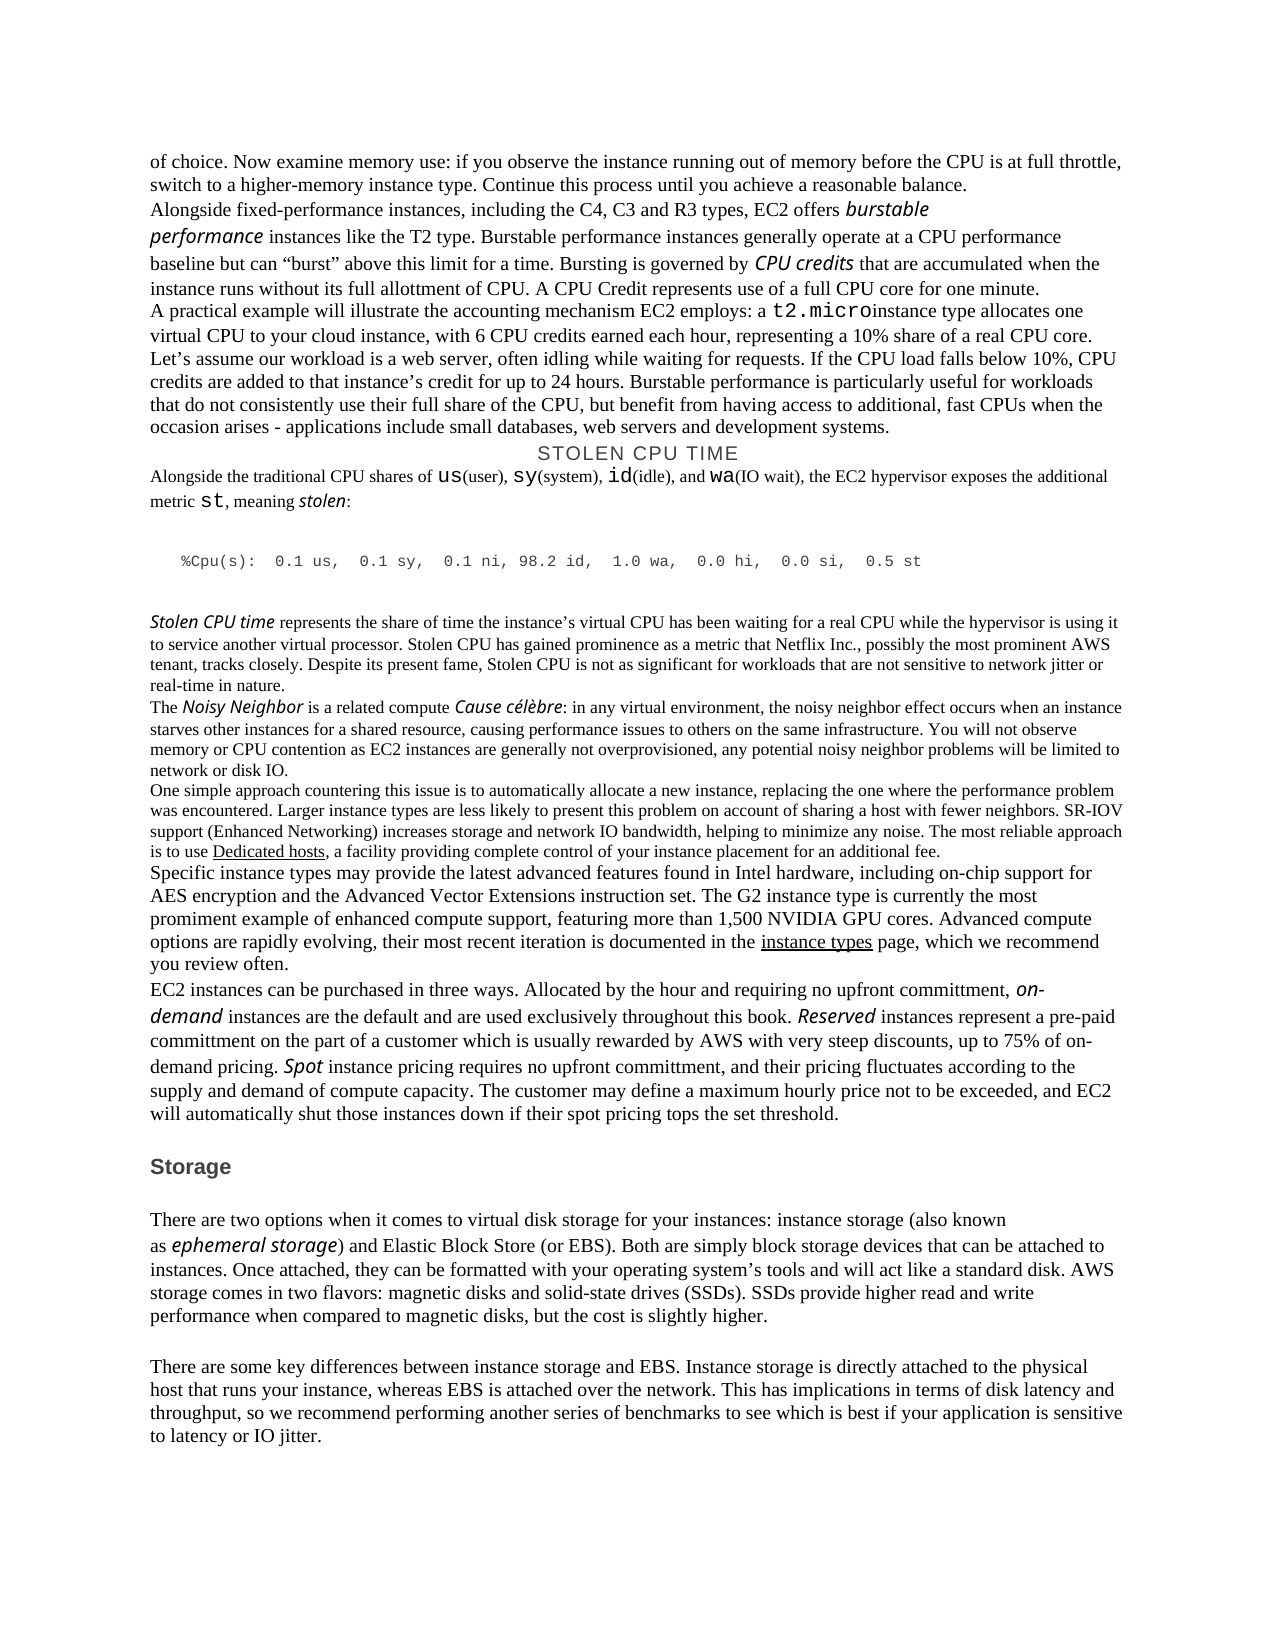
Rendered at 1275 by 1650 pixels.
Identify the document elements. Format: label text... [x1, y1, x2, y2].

text EC2 instances can be purchased in three ways. Allocated by the hour and requiring no upfront committment, on-demand instances are the default and are used exclusively throughout this book. Reserved instances represent a pre-paid committment on the part of a customer which is usually rewarded by AWS with very steep discounts, up to 75% of on-demand pricing. Spot instance pricing requires no upfront committment, and their pricing fluctuates according to the supply and demand of compute capacity. The customer may define a maximum hourly price not to be exceeded, and EC2 will automatically shut those instances down if their spot pricing tops the set threshold. [150, 975, 1125, 1124]
text Alongside fixed-performance instances, including the C4, C3 and R3 types, EC2 offers burstable performance instances like the T2 type. Burstable performance instances generally operate at a CPU performance baseline but can “burst” above this limit for a time. Bursting is governed by CPU credits that are accumulated when the instance runs without its full allottment of CPU. A CPU Credit represents use of a full CPU core for one minute. [150, 196, 1125, 299]
text The Noisy Neighbor is a related compute Cause célèbre: in any virtual environment, the noisy neighbor effect occurs when an instance starves other instances for a shared resource, causing performance issues to others on the same infrastructure. You will not observe memory or CPU contention as EC2 instances are generally not overprovisioned, any potential noisy neighbor problems will be limited to network or disk IO. [150, 695, 1125, 780]
text Alongside the traditional CPU shares of us(user), sy(system), id(idle), and wa(IO wait), the EC2 hypervisor exposes the additional metric st, meaning stolen: [150, 465, 1125, 514]
subtitle Storage [150, 1154, 1125, 1179]
subtitle STOLEN CPU TIME [150, 442, 1125, 465]
text There are two options when it comes to virtual disk storage for your instances: instance storage (also known as ephemeral storage) and Elastic Block Store (or EBS). Both are simply block storage devices that can be attached to instances. Once attached, they can be formatted with your operating system’s tools and will act like a standard disk. AWS storage comes in two flavors: magnetic disks and solid-state drives (SSDs). SSDs provide higher read and write performance when compared to magnetic disks, but the cost is slightly higher. [150, 1208, 1125, 1326]
text A practical example will illustrate the accounting mechanism EC2 employs: a t2.microinstance type allocates one virtual CPU to your cloud instance, with 6 CPU credits earned each hour, representing a 10% share of a real CPU core. Let’s assume our workload is a web server, often idling while waiting for requests. If the CPU load falls below 10%, CPU credits are added to that instance’s credit for up to 24 hours. Burstable performance is particularly useful for workloads that do not consistently use their full share of the CPU, but benefit from having access to additional, fast CPUs when the occasion arises - applications include small databases, web servers and development systems. [150, 299, 1125, 438]
text One simple approach countering this issue is to automatically allocate a new instance, replacing the one where the performance problem was encountered. Larger instance types are less likely to present this problem on account of sharing a host with fewer neighbors. SR-IOV support (Enhanced Networking) increases storage and network IO bandwidth, helping to minimize any noise. The most reliable approach is to use Dedicated hosts, a facility providing complete control of your instance placement for an additional fee. [150, 780, 1125, 861]
text Specific instance types may provide the latest advanced features found in Intel hardware, including on-chip support for AES encryption and the Advanced Vector Extensions instruction set. The G2 instance type is currently the most promiment example of enhanced compute support, featuring more than 1,500 NVIDIA GPU cores. Advanced compute options are rapidly evolving, their most recent iteration is documented in the instance types page, which we recommend you review often. [150, 861, 1125, 975]
text There are some key differences between instance storage and EBS. Instance storage is directly attached to the physical host that runs your instance, whereas EBS is attached over the network. This has implications in terms of disk latency and throughput, so we recommend performing another series of benchmarks to see which is best if your application is sensitive to latency or IO jitter. [150, 1356, 1125, 1447]
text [150, 150, 1125, 196]
text %Cpu(s): 0.1 us, 0.1 sy, 0.1 ni, 98.2 id, 1.0 wa, 0.0 hi, 0.0 si, 0.5 st [181, 553, 1125, 571]
text Stolen CPU time represents the share of time the instance’s virtual CPU has been waiting for a real CPU while the hypervisor is using it to service another virtual processor. Stolen CPU has gained prominence as a metric that Netflix Inc., possibly the most prominent AWS tenant, tracks closely. Despite its present fame, Stolen CPU is not as significant for workloads that are not sensitive to network jitter or real-time in nature. [150, 610, 1125, 695]
